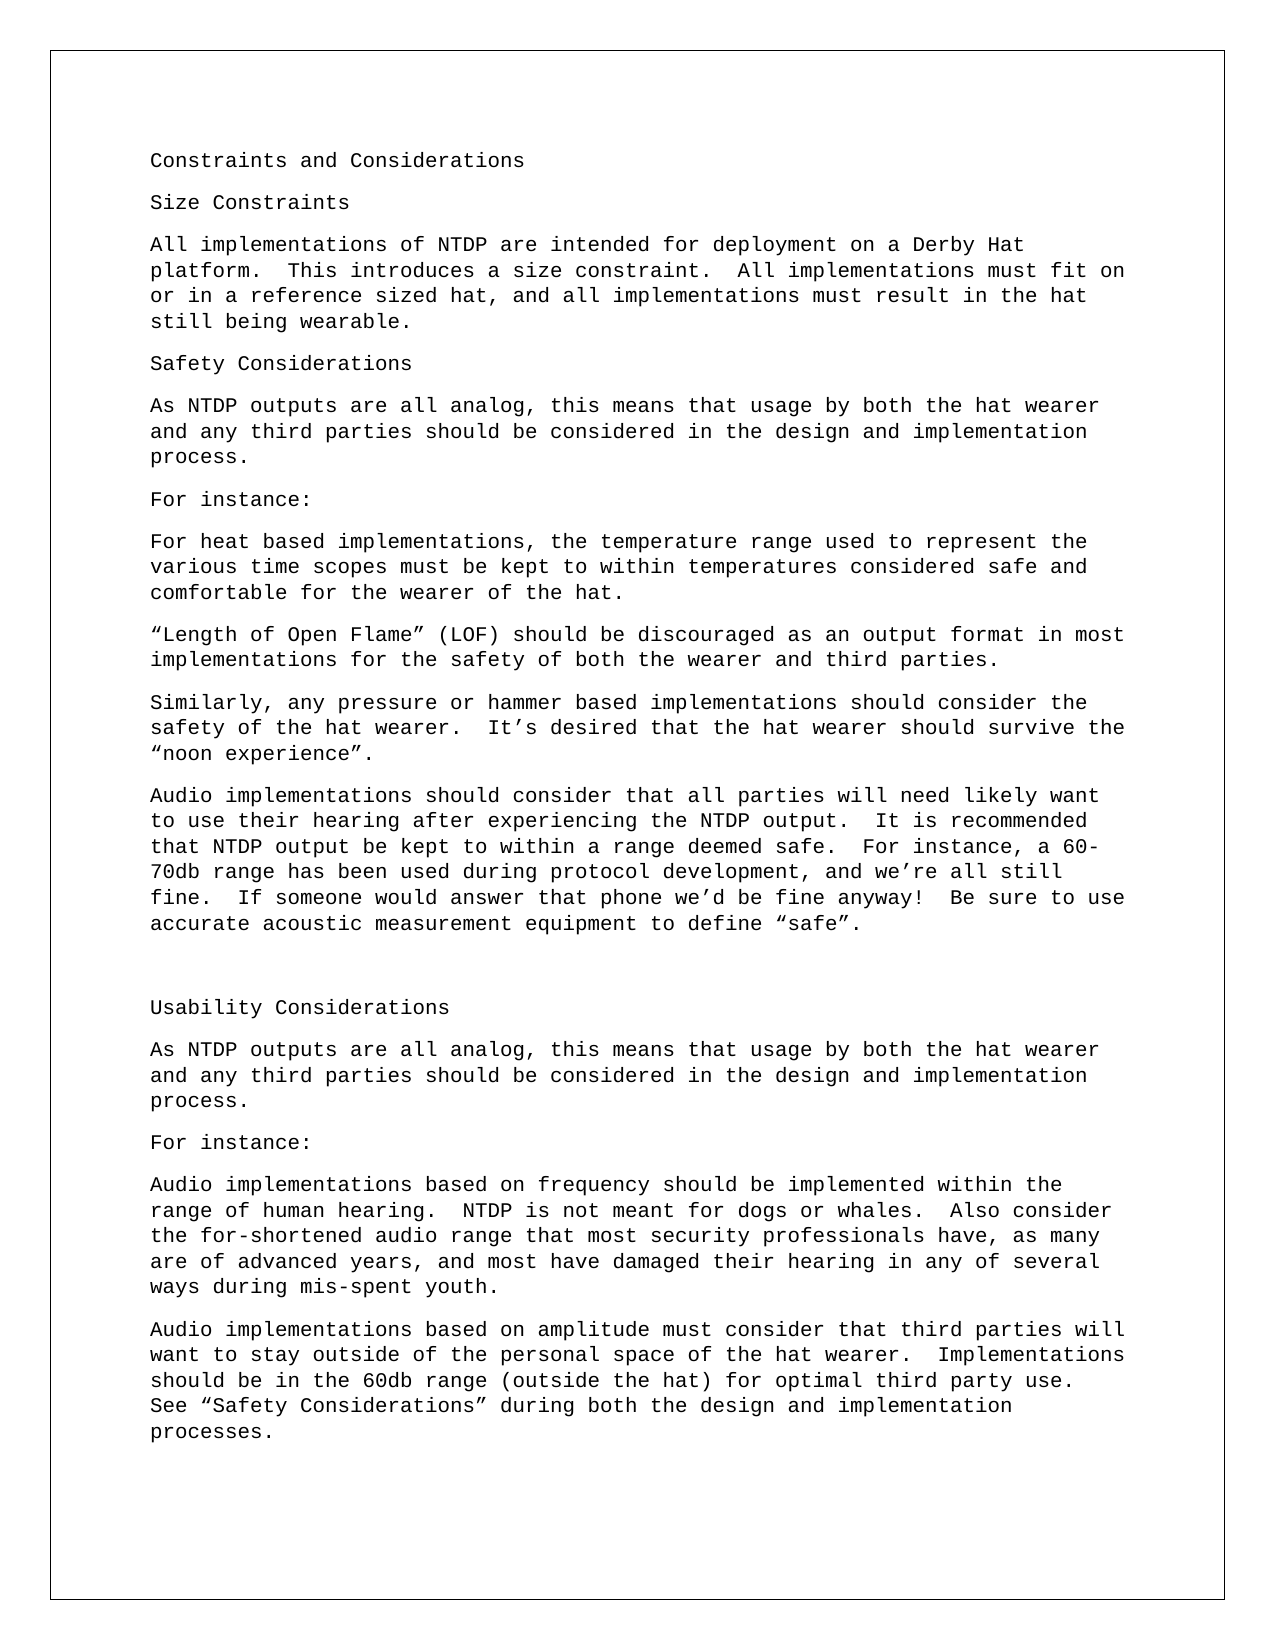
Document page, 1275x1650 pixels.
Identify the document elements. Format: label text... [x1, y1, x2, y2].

text Audio implementations based on frequency should be implemented within the range of human hearing. NTDP is not meant for dogs or whales. Also consider the for-shortened audio range that most security professionals have, as many are of advanced years, and most have damaged their hearing in any of several ways during mis-spent youth. [150, 1174, 1125, 1300]
text As NTDP outputs are all analog, this means that usage by both the hat wearer and any third parties should be considered in the design and implementation process. [150, 1039, 1125, 1114]
text All implementations of NTDP are intended for deployment on a Derby Hat platform. This introduces a size constraint. All implementations must fit on or in a reference sized hat, and all implementations must result in the hat still being wearable. [150, 234, 1125, 334]
text Constraints and Considerations [150, 150, 1125, 174]
text “Length of Open Flame” (LOF) should be discouraged as an output format in most implementations for the safety of both the wearer and third parties. [150, 624, 1125, 673]
text Audio implementations based on amplitude must consider that third parties will want to stay outside of the personal space of the hat wearer. Implementations should be in the 60db range (outside the hat) for optimal third party use. See “Safety Considerations” during both the design and implementation processes. [150, 1319, 1125, 1444]
text For instance: [150, 1132, 1125, 1156]
text As NTDP outputs are all analog, this means that usage by both the hat wearer and any third parties should be considered in the design and implementation process. [150, 395, 1125, 470]
text Size Constraints [150, 192, 1125, 216]
text Similarly, any pressure or hammer based implementations should consider the safety of the hat wearer. It’s desired that the hat wearer should survive the “noon experience”. [150, 692, 1125, 766]
text Usability Considerations [150, 997, 1125, 1021]
text Audio implementations should consider that all parties will need likely want to use their hearing after experiencing the NTDP output. It is recommended that NTDP output be kept to within a range deemed safe. For instance, a 60-70db range has been used during protocol development, and we’re all still fine. If someone would answer that phone we’d be fine anyway! Be sure to use accurate acoustic measurement equipment to define “safe”. [150, 785, 1125, 936]
text For instance: [150, 488, 1125, 512]
text Safety Considerations [150, 353, 1125, 377]
text For heat based implementations, the temperature range used to represent the various time scopes must be kept to within temperatures considered safe and comfortable for the wearer of the hat. [150, 531, 1125, 605]
